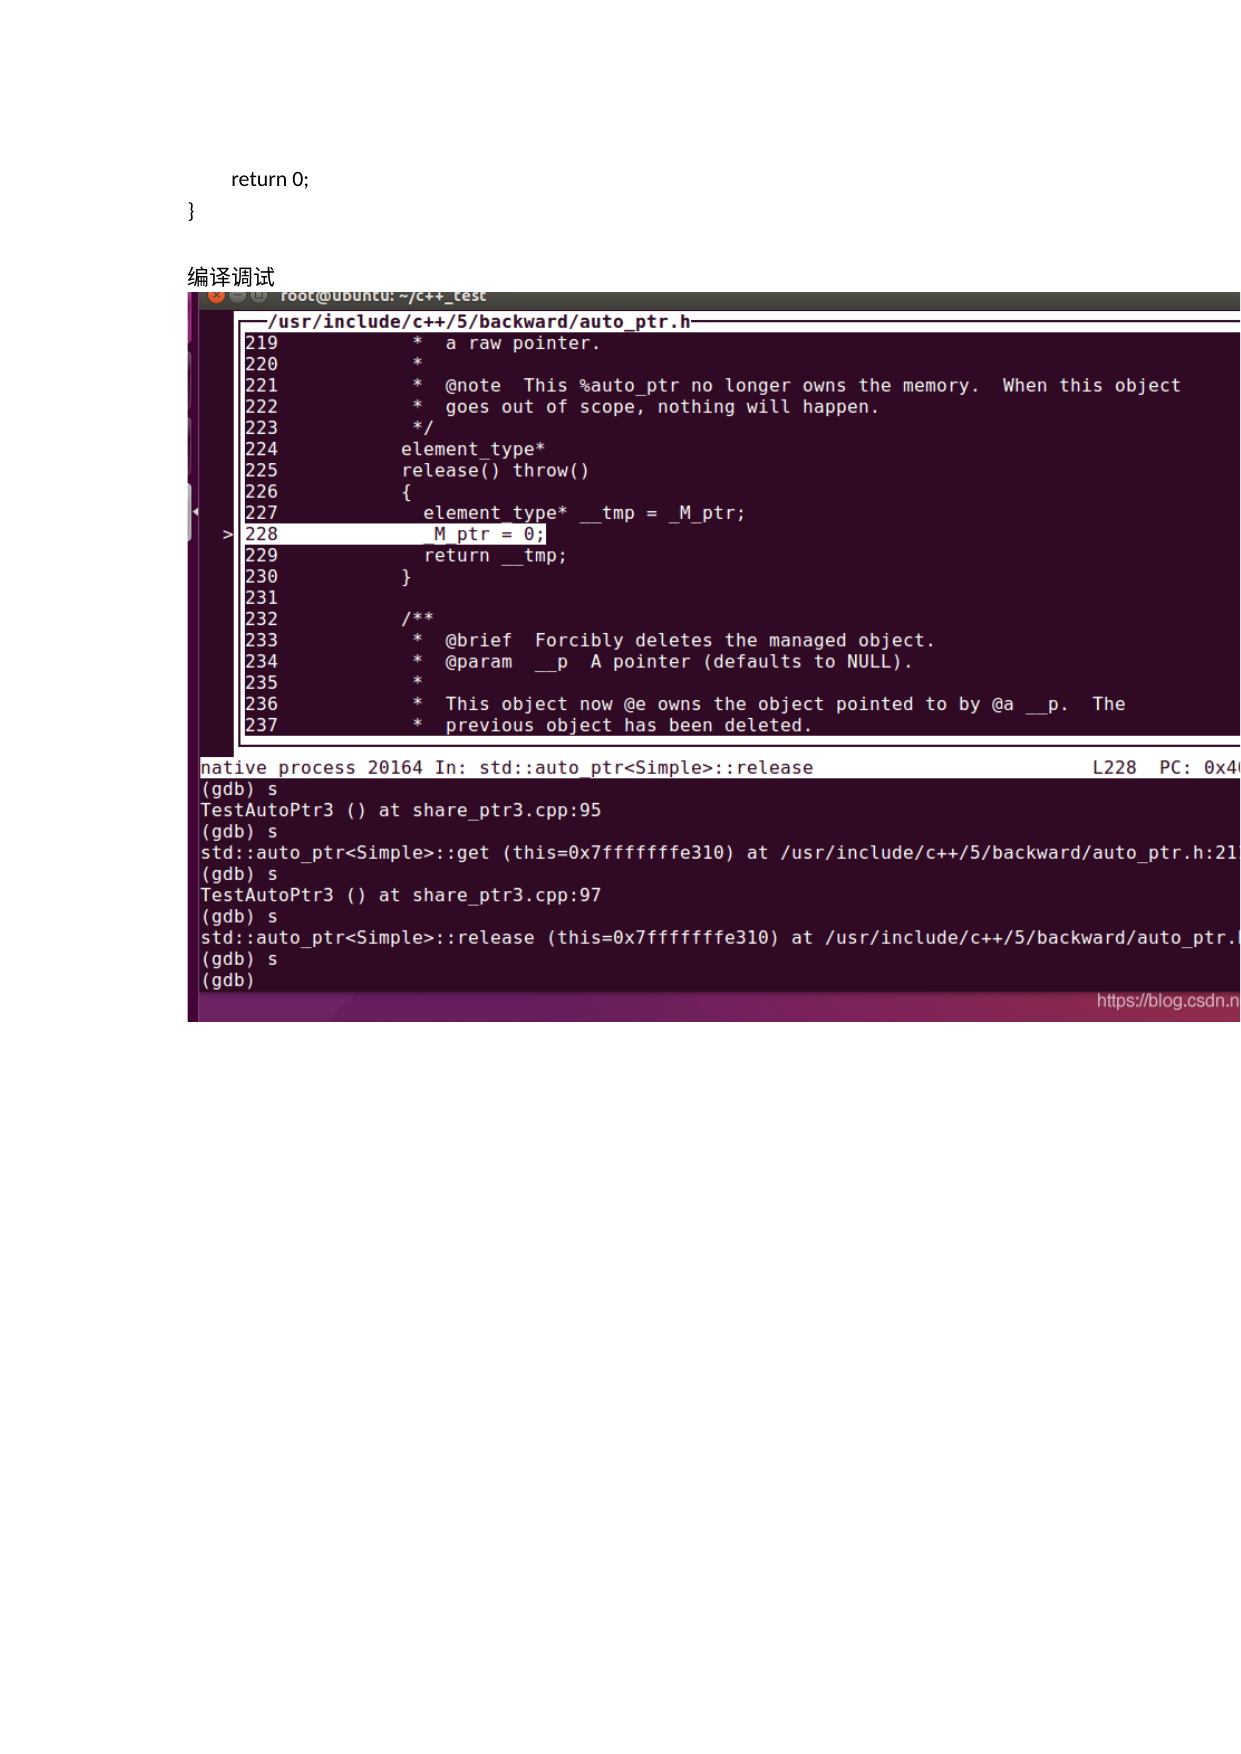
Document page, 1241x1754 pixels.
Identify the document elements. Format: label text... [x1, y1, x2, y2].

text 编译调试 [187, 259, 1053, 292]
picture [187, 292, 1241, 1022]
text } [187, 194, 1053, 227]
text return 0; [187, 162, 1053, 194]
